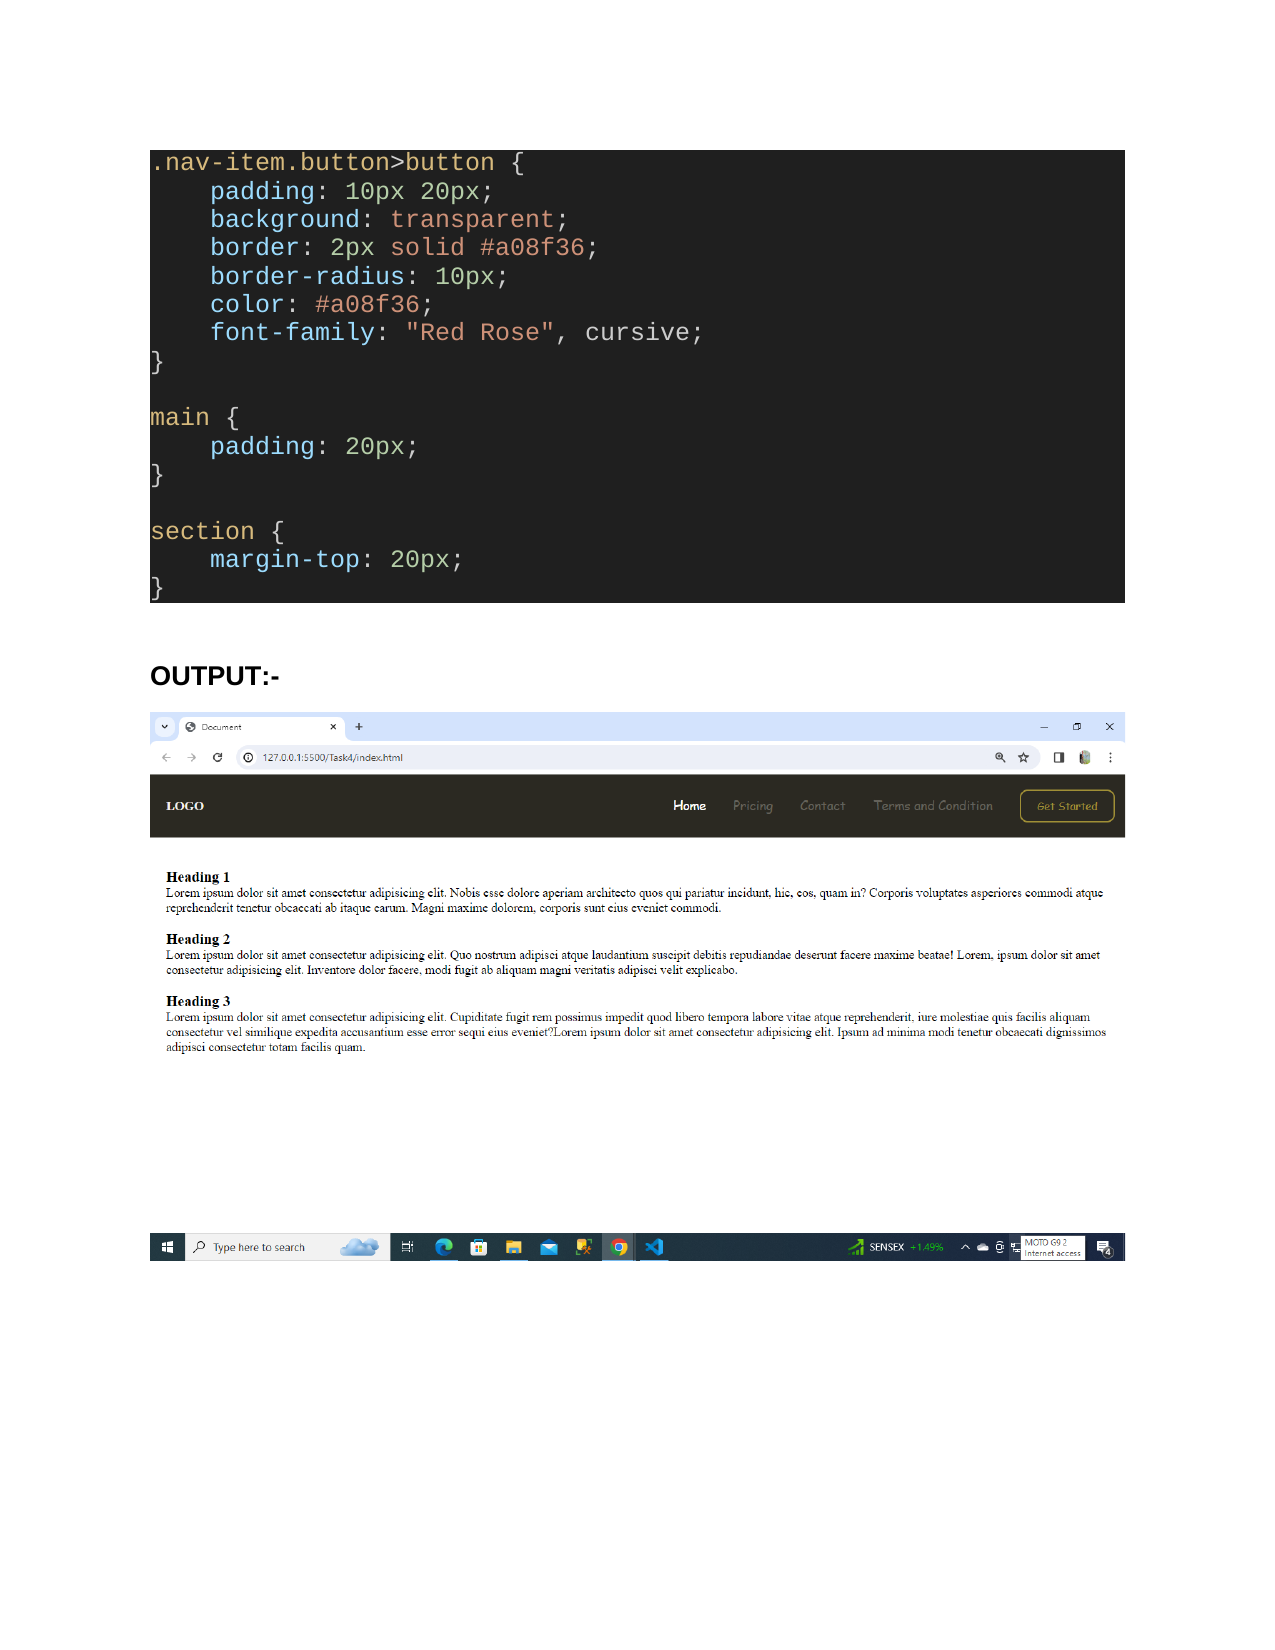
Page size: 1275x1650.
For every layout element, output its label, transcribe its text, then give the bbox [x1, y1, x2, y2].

text padding: 10px 20px; [150, 178, 1125, 207]
text border-radius: 10px; [150, 263, 1125, 292]
text main { [150, 405, 1125, 433]
text .nav-item.button>button { [150, 150, 1125, 178]
text padding: 20px; [150, 433, 1125, 462]
text } [150, 575, 1125, 603]
text color: #a08f36; [150, 292, 1125, 320]
text background: transparent; [150, 207, 1125, 235]
text } [150, 348, 1125, 377]
text } [150, 462, 1125, 490]
text margin-top: 20px; [150, 547, 1125, 575]
text border: 2px solid #a08f36; [150, 235, 1125, 263]
text section { [150, 518, 1125, 547]
text font-family: "Red Rose", cursive; [150, 320, 1125, 348]
picture [150, 712, 1125, 1261]
text OUTPUT:- [150, 660, 1125, 691]
